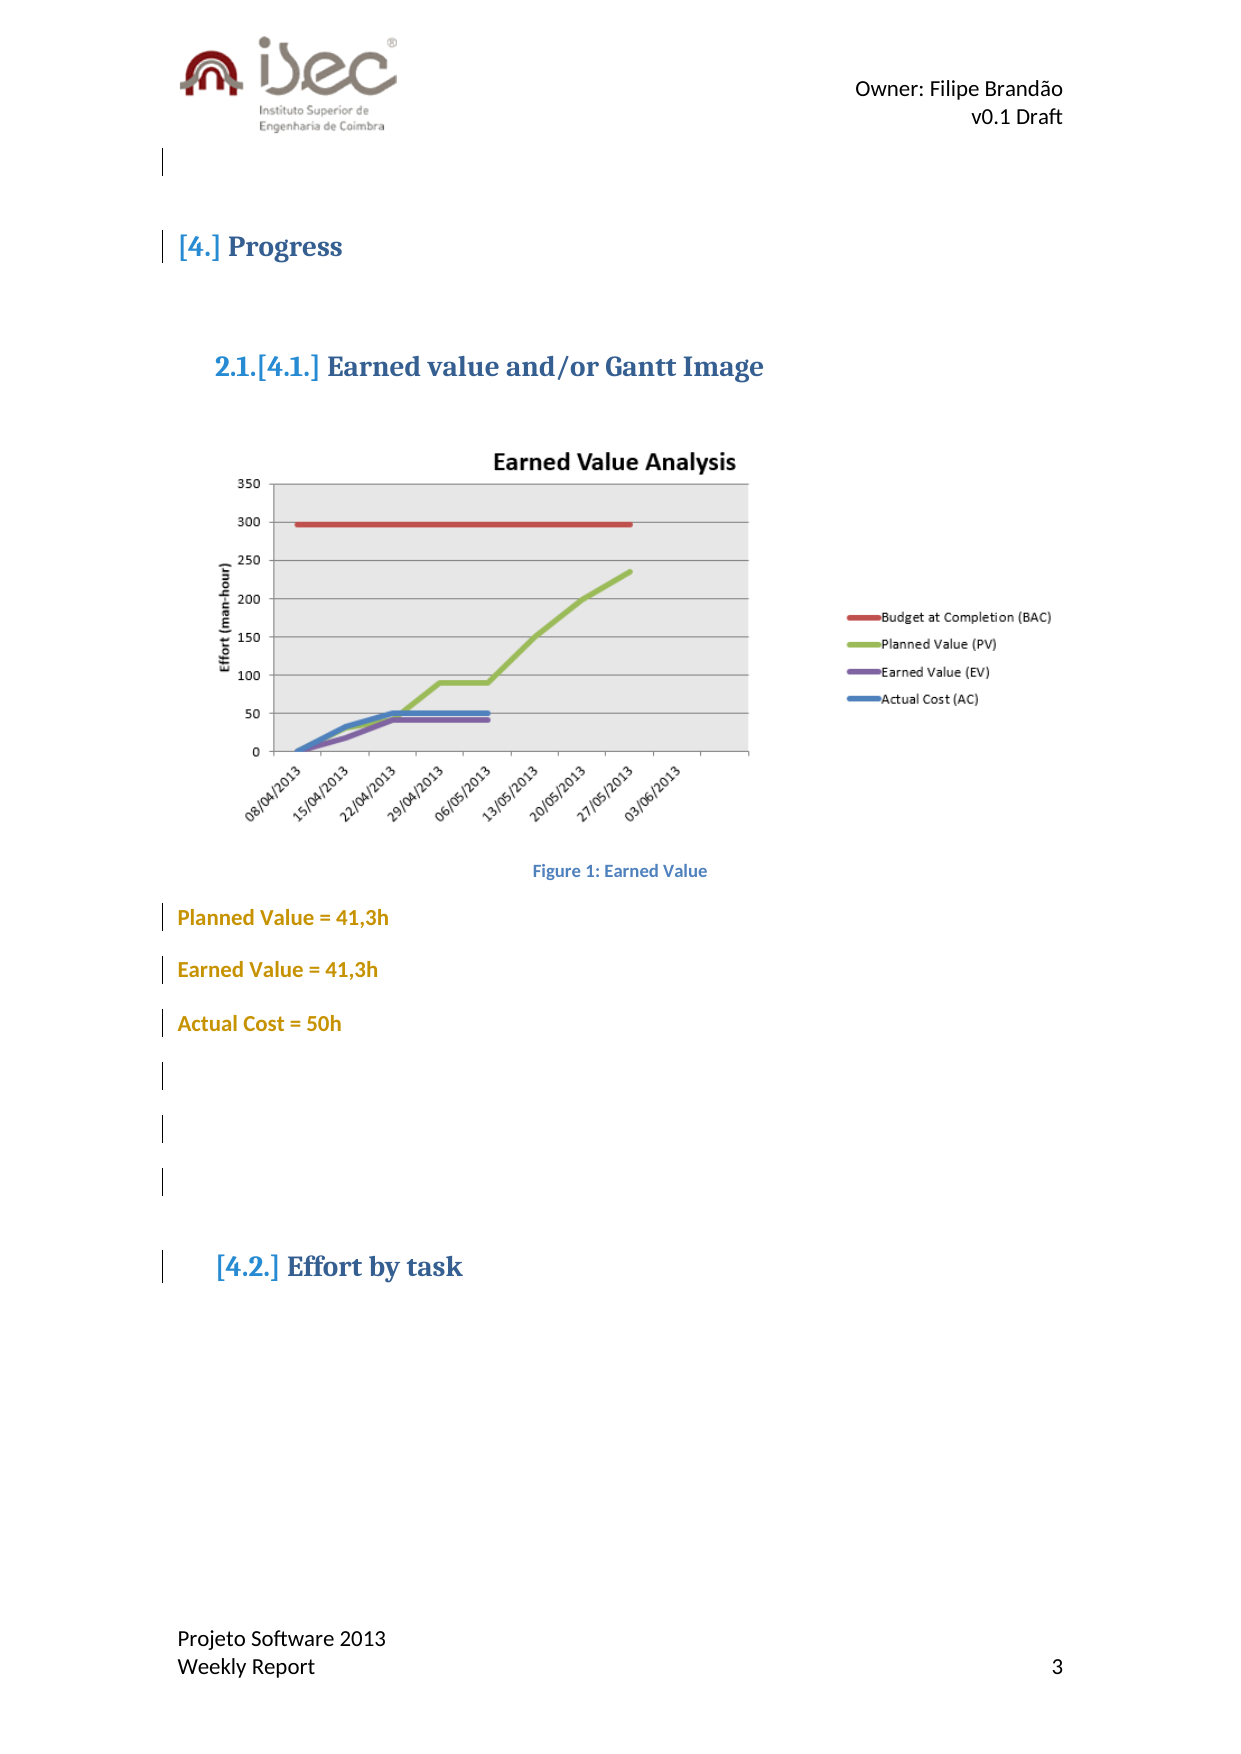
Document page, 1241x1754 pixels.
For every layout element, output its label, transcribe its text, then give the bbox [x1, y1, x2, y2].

text Figure 1: Earned Value [177, 859, 1063, 882]
subtitle Effort by task [215, 1250, 1063, 1283]
text Earned Value = 41,3h [177, 956, 1063, 984]
picture [179, 36, 397, 135]
subtitle Progress [177, 230, 1063, 263]
picture [177, 442, 1063, 834]
text Actual Cost = 50h [177, 1009, 1063, 1037]
text Planned Value = 41,3h [177, 903, 1063, 931]
subtitle Earned value and/or Gantt Image [215, 351, 1063, 384]
